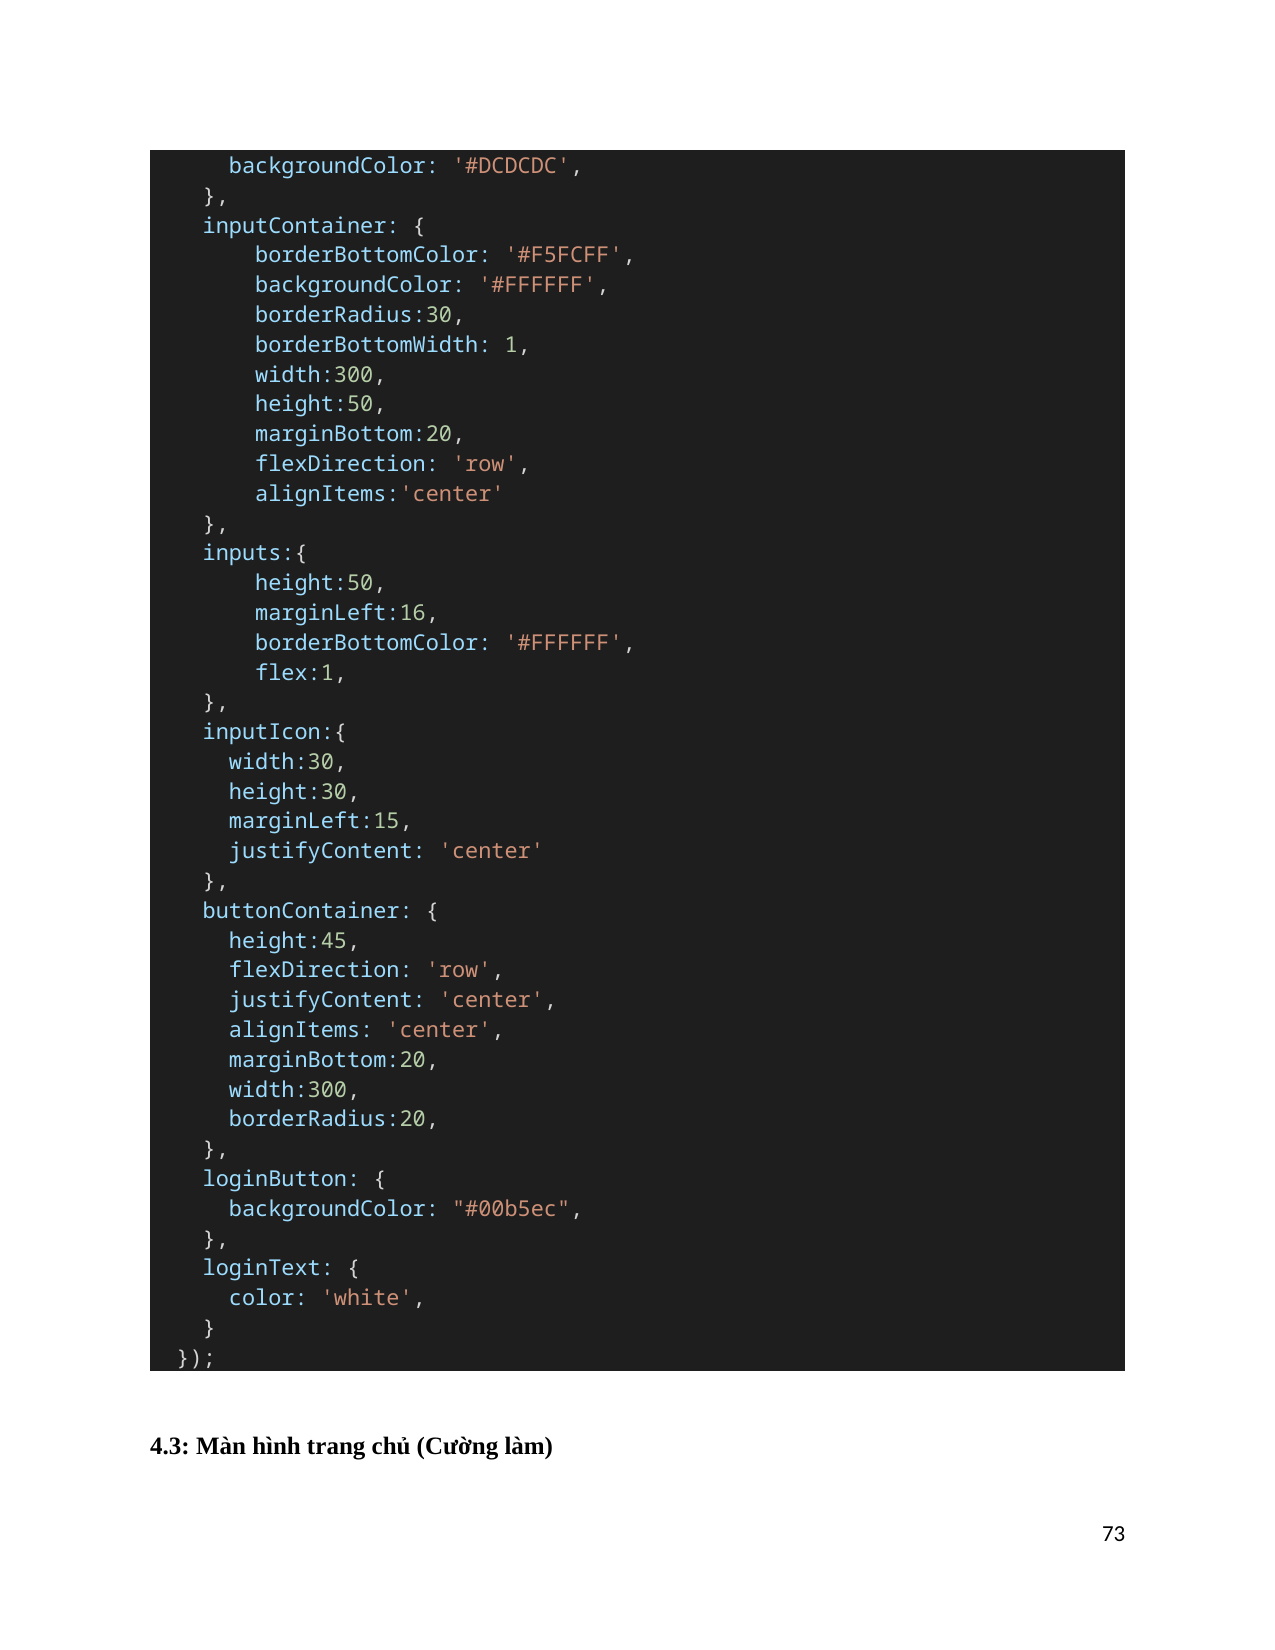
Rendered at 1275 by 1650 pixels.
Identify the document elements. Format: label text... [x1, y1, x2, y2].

text backgroundColor: '#FFFFFF', [150, 269, 1125, 299]
text borderBottomColor: '#FFFFFF', [150, 627, 1125, 656]
text }, [150, 865, 1125, 895]
text buttonContainer: { [150, 895, 1125, 924]
text loginButton: { [150, 1163, 1125, 1193]
text }, [150, 1133, 1125, 1163]
text backgroundColor: "#00b5ec", [150, 1193, 1125, 1222]
text inputIcon:{ [150, 716, 1125, 746]
text }, [150, 1222, 1125, 1252]
text flexDirection: 'row', [150, 954, 1125, 984]
text width:300, [150, 358, 1125, 388]
text inputs:{ [150, 537, 1125, 567]
text marginLeft:15, [150, 805, 1125, 835]
text height:30, [150, 776, 1125, 805]
text }, [150, 507, 1125, 537]
text justifyContent: 'center' [150, 835, 1125, 865]
text borderBottomColor: '#F5FCFF', [150, 239, 1125, 269]
text } [150, 1312, 1125, 1342]
text height:45, [150, 924, 1125, 954]
text color: 'white', [150, 1282, 1125, 1312]
text width:300, [150, 1073, 1125, 1103]
text loginText: { [150, 1252, 1125, 1282]
text alignItems:'center' [150, 478, 1125, 507]
text width:30, [150, 746, 1125, 776]
list 4.3: Màn hình trang chủ (Cường làm) [150, 1431, 1125, 1460]
text height:50, [150, 567, 1125, 597]
text marginBottom:20, [150, 418, 1125, 448]
text }, [150, 180, 1125, 209]
text flex:1, [150, 656, 1125, 686]
text marginLeft:16, [150, 597, 1125, 627]
text height:50, [150, 388, 1125, 418]
text marginBottom:20, [150, 1044, 1125, 1073]
text inputContainer: { [150, 209, 1125, 239]
text backgroundColor: '#DCDCDC', [150, 150, 1125, 180]
text }); [150, 1342, 1125, 1371]
text borderRadius:20, [150, 1103, 1125, 1133]
text borderBottomWidth: 1, [150, 329, 1125, 358]
text borderRadius:30, [150, 299, 1125, 329]
text }, [150, 686, 1125, 716]
text alignItems: 'center', [150, 1014, 1125, 1044]
text justifyContent: 'center', [150, 984, 1125, 1014]
text flexDirection: 'row', [150, 448, 1125, 478]
